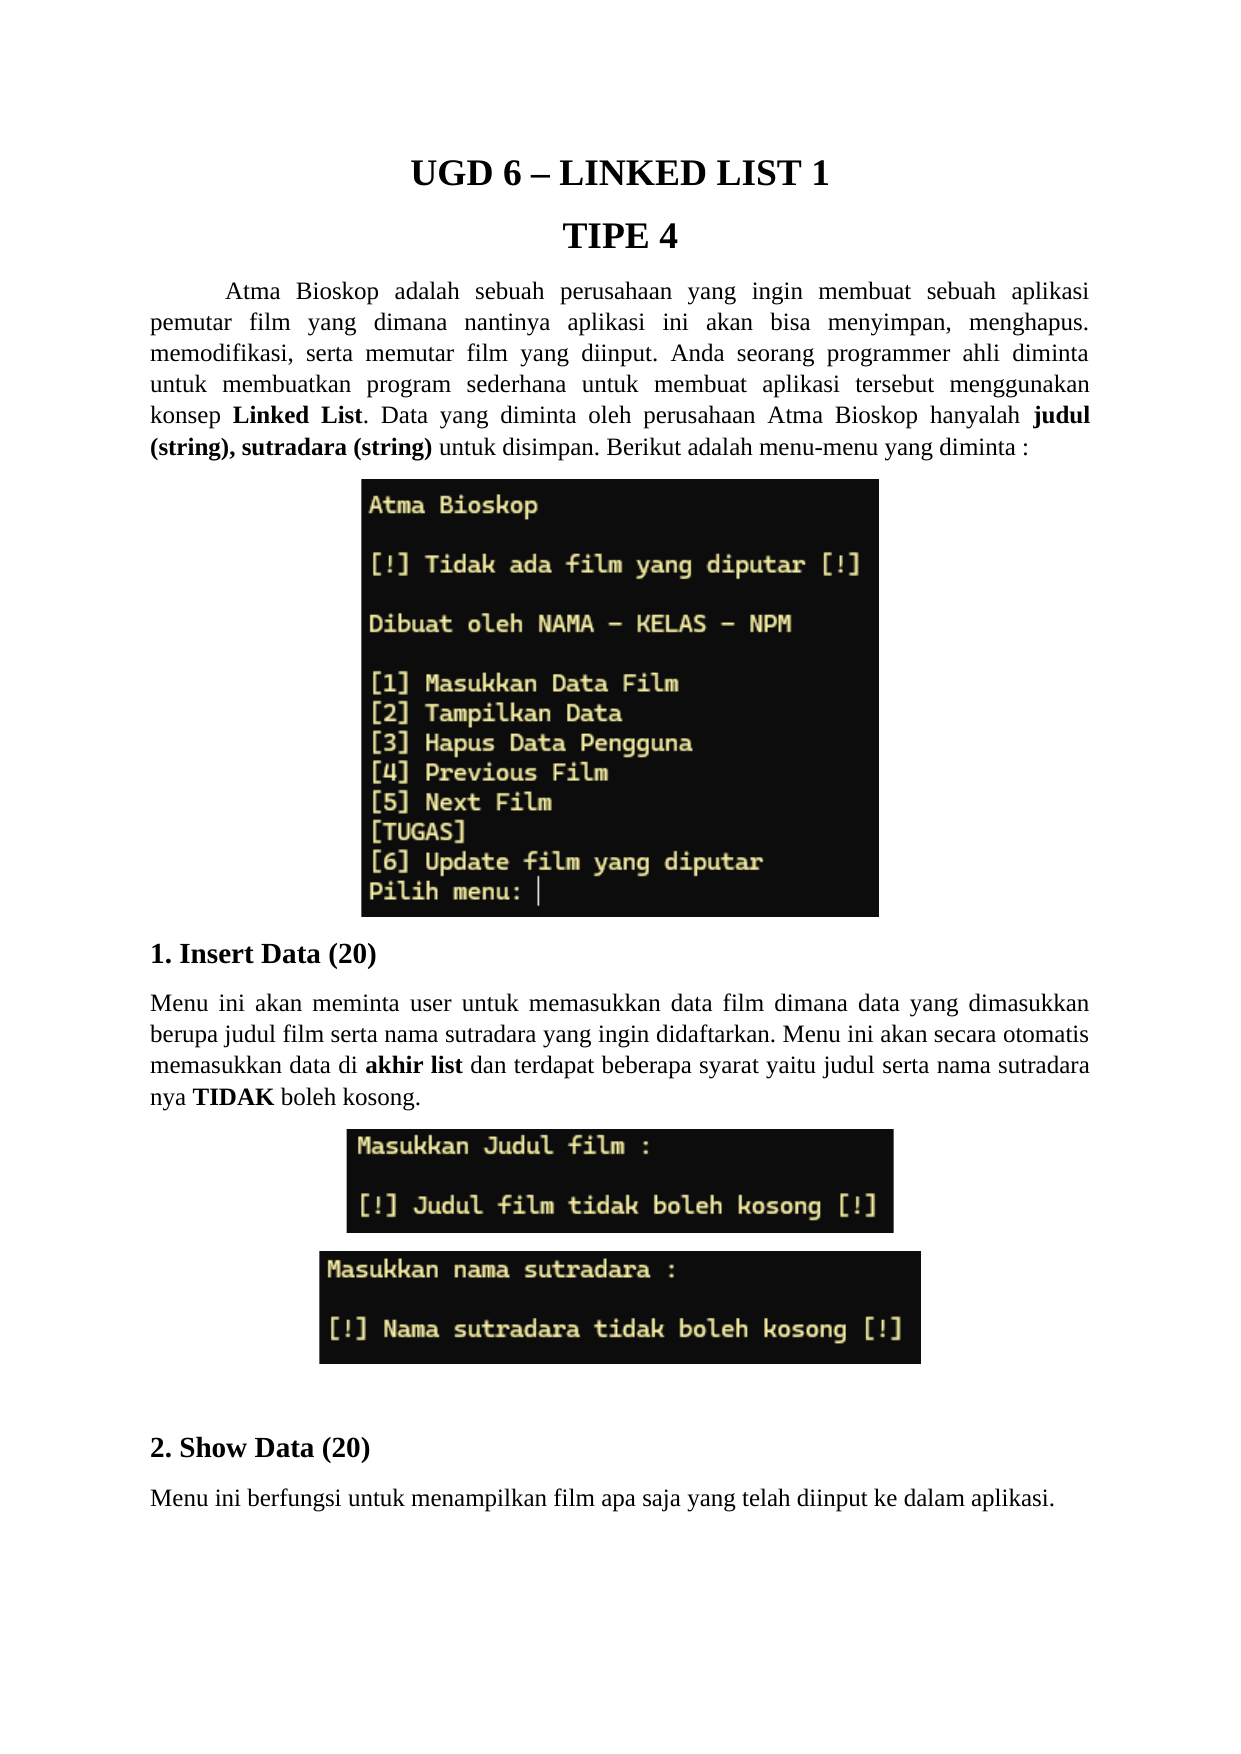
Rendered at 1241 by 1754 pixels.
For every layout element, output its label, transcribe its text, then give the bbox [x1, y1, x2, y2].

text Menu ini berfungsi untuk menampilkan film apa saja yang telah diinput ke dalam aplikasi. [150, 1483, 1090, 1512]
picture [319, 1251, 921, 1364]
text TIPE 4 [150, 213, 1090, 256]
picture [346, 1129, 894, 1233]
text Atma Bioskop adalah sebuah perusahaan yang ingin membuat sebuah aplikasi pemutar film yang dimana nantinya aplikasi ini akan bisa menyimpan, menghapus. memodifikasi, serta memutar film yang diinput. Anda seorang programmer ahli diminta untuk membuatkan program sederhana untuk membuat aplikasi tersebut menggunakan konsep Linked List. Data yang diminta oleh perusahaan Atma Bioskop hanyalah judul (string), sutradara (string) untuk disimpan. Berikut adalah menu-menu yang diminta : [150, 276, 1090, 460]
text 1. Insert Data (20) [150, 936, 1090, 969]
picture [361, 479, 879, 917]
text UGD 6 – LINKED LIST 1 [150, 150, 1090, 193]
text Menu ini akan meminta user untuk memasukkan data film dimana data yang dimasukkan berupa judul film serta nama sutradara yang ingin didaftarkan. Menu ini akan secara otomatis memasukkan data di akhir list dan terdapat beberapa syarat yaitu judul serta nama sutradara nya TIDAK boleh kosong. [150, 988, 1090, 1110]
text 2. Show Data (20) [150, 1430, 1090, 1464]
